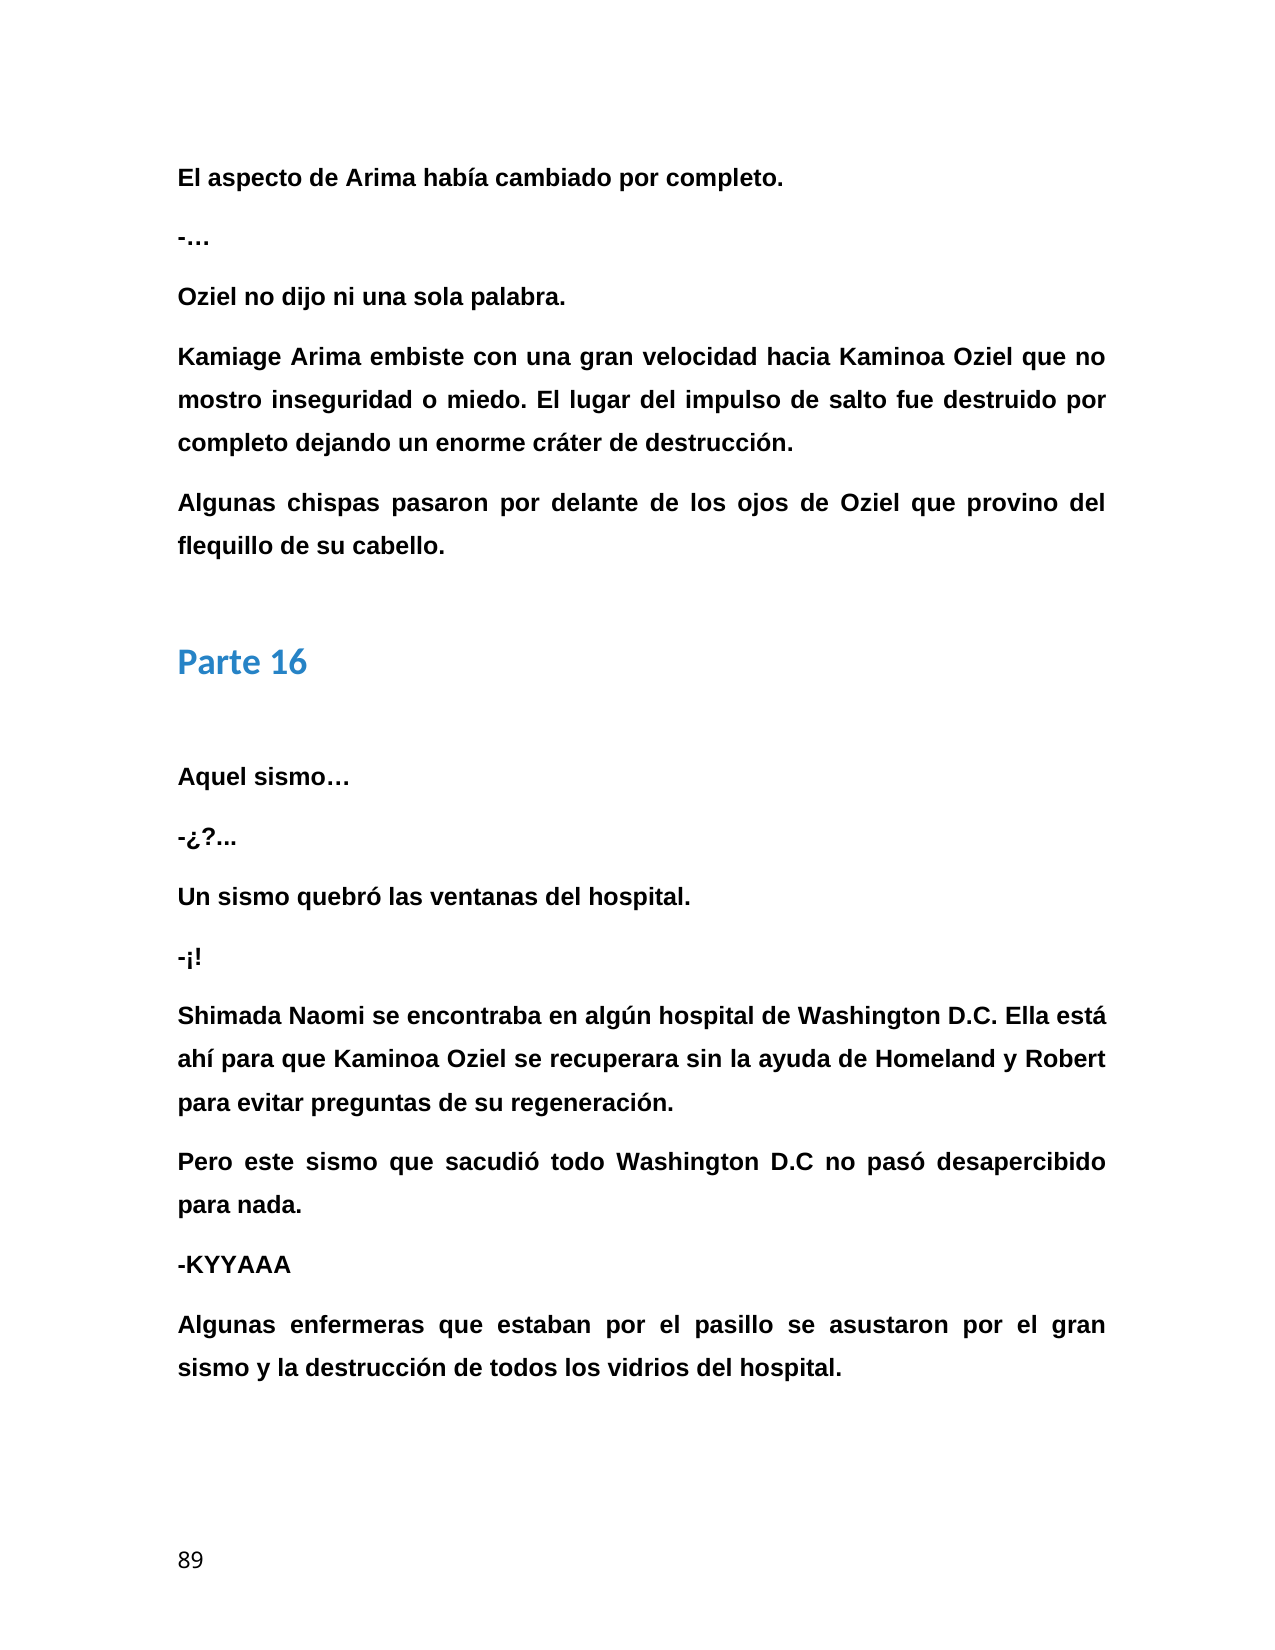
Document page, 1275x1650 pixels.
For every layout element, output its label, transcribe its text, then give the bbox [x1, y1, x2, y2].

text Algunas chispas pasaron por delante de los ojos de Oziel que provino del flequillo de su cabello. [177, 488, 1107, 560]
text Un sismo quebró las ventanas del hospital. [177, 882, 1107, 911]
text -KYYAAA [177, 1250, 1107, 1279]
text El aspecto de Arima había cambiado por completo. [177, 162, 1107, 191]
text Aquel sismo… [177, 762, 1107, 791]
text Pero este sismo que sacudió todo Washington D.C no pasó desapercibido para nada. [177, 1147, 1107, 1219]
text -¿?... [177, 822, 1107, 851]
text Parte 16 [177, 638, 1107, 683]
text Oziel no dijo ni una sola palabra. [177, 282, 1107, 311]
text -¡! [177, 942, 1107, 970]
text -… [177, 222, 1107, 251]
text Algunas enfermeras que estaban por el pasillo se asustaron por el gran sismo y la destrucción de todos los vidrios del hospital. [177, 1310, 1107, 1382]
text Kamiage Arima embiste con una gran velocidad hacia Kaminoa Oziel que no mostro inseguridad o miedo. El lugar del impulso de salto fue destruido por completo dejando un enorme cráter de destrucción. [177, 342, 1107, 457]
text Shimada Naomi se encontraba en algún hospital de Washington D.C. Ella está ahí para que Kaminoa Oziel se recuperara sin la ayuda de Homeland y Robert para evitar preguntas de su regeneración. [177, 1001, 1107, 1116]
